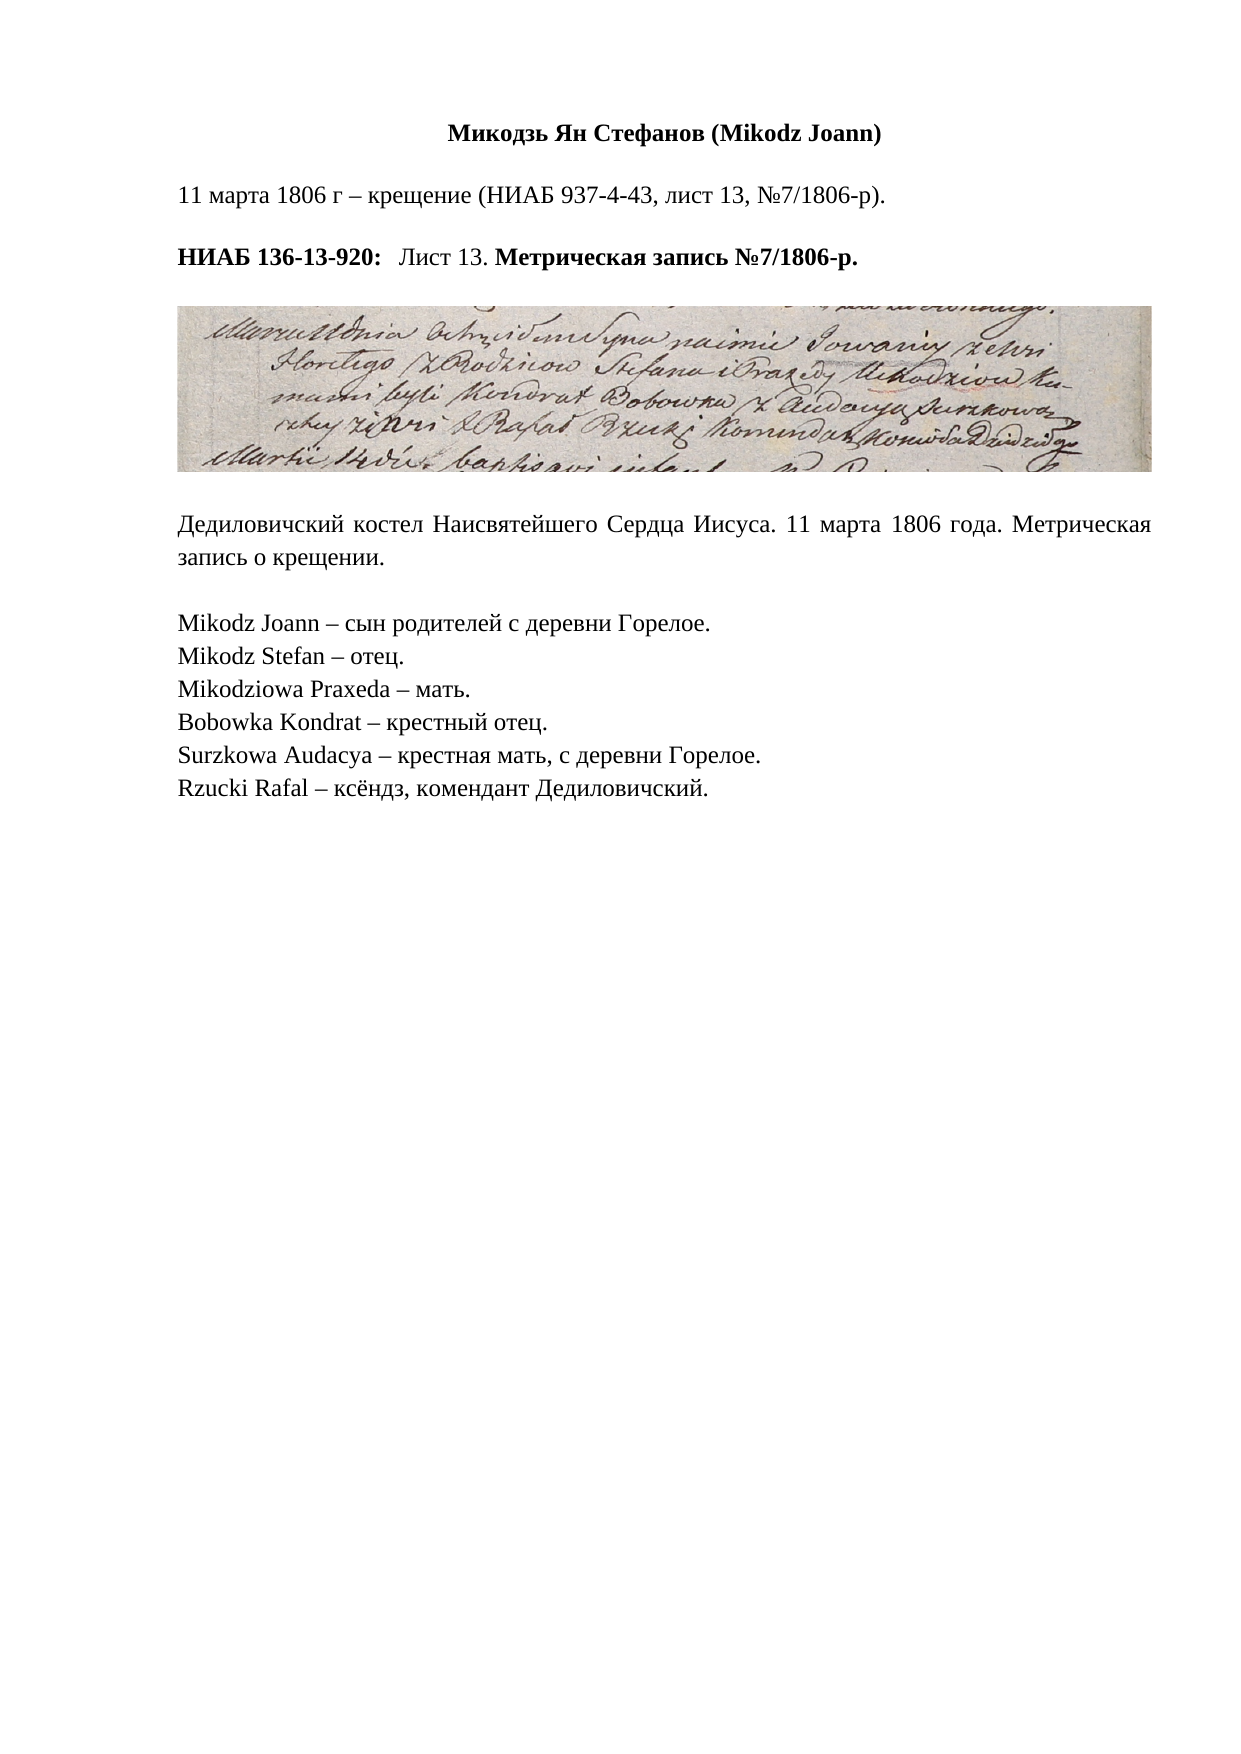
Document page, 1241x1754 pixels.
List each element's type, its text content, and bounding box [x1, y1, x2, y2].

text 11 марта 1806 г – крещение (НИАБ 937-4-43, лист 13, №7/1806-р). [177, 180, 1152, 209]
picture [177, 306, 1152, 472]
text Mikodz Joann – сын родителей с деревни Горелое. [177, 608, 1152, 637]
text Mikodziowa Praxeda – мать. [177, 674, 1152, 703]
text Дедиловичский костел Наисвятейшего Сердца Иисуса. 11 марта 1806 года. Метрическая запись о крещении. [177, 509, 1152, 571]
text Микодзь Ян Стефанов (Mikodz Joann) [177, 118, 1152, 147]
text Surzkowa Audacya – крестная мать, с деревни Горелое. [177, 740, 1152, 769]
text Bobowka Kondrat – крестный отец. [177, 707, 1152, 736]
text Mikodz Stefan – отец. [177, 641, 1152, 670]
text НИАБ 136-13-920: Лист 13. Метрическая запись №7/1806-р. [177, 242, 1152, 271]
text Rzucki Rafal – ксёндз, комендант Дедиловичский. [177, 773, 1152, 802]
